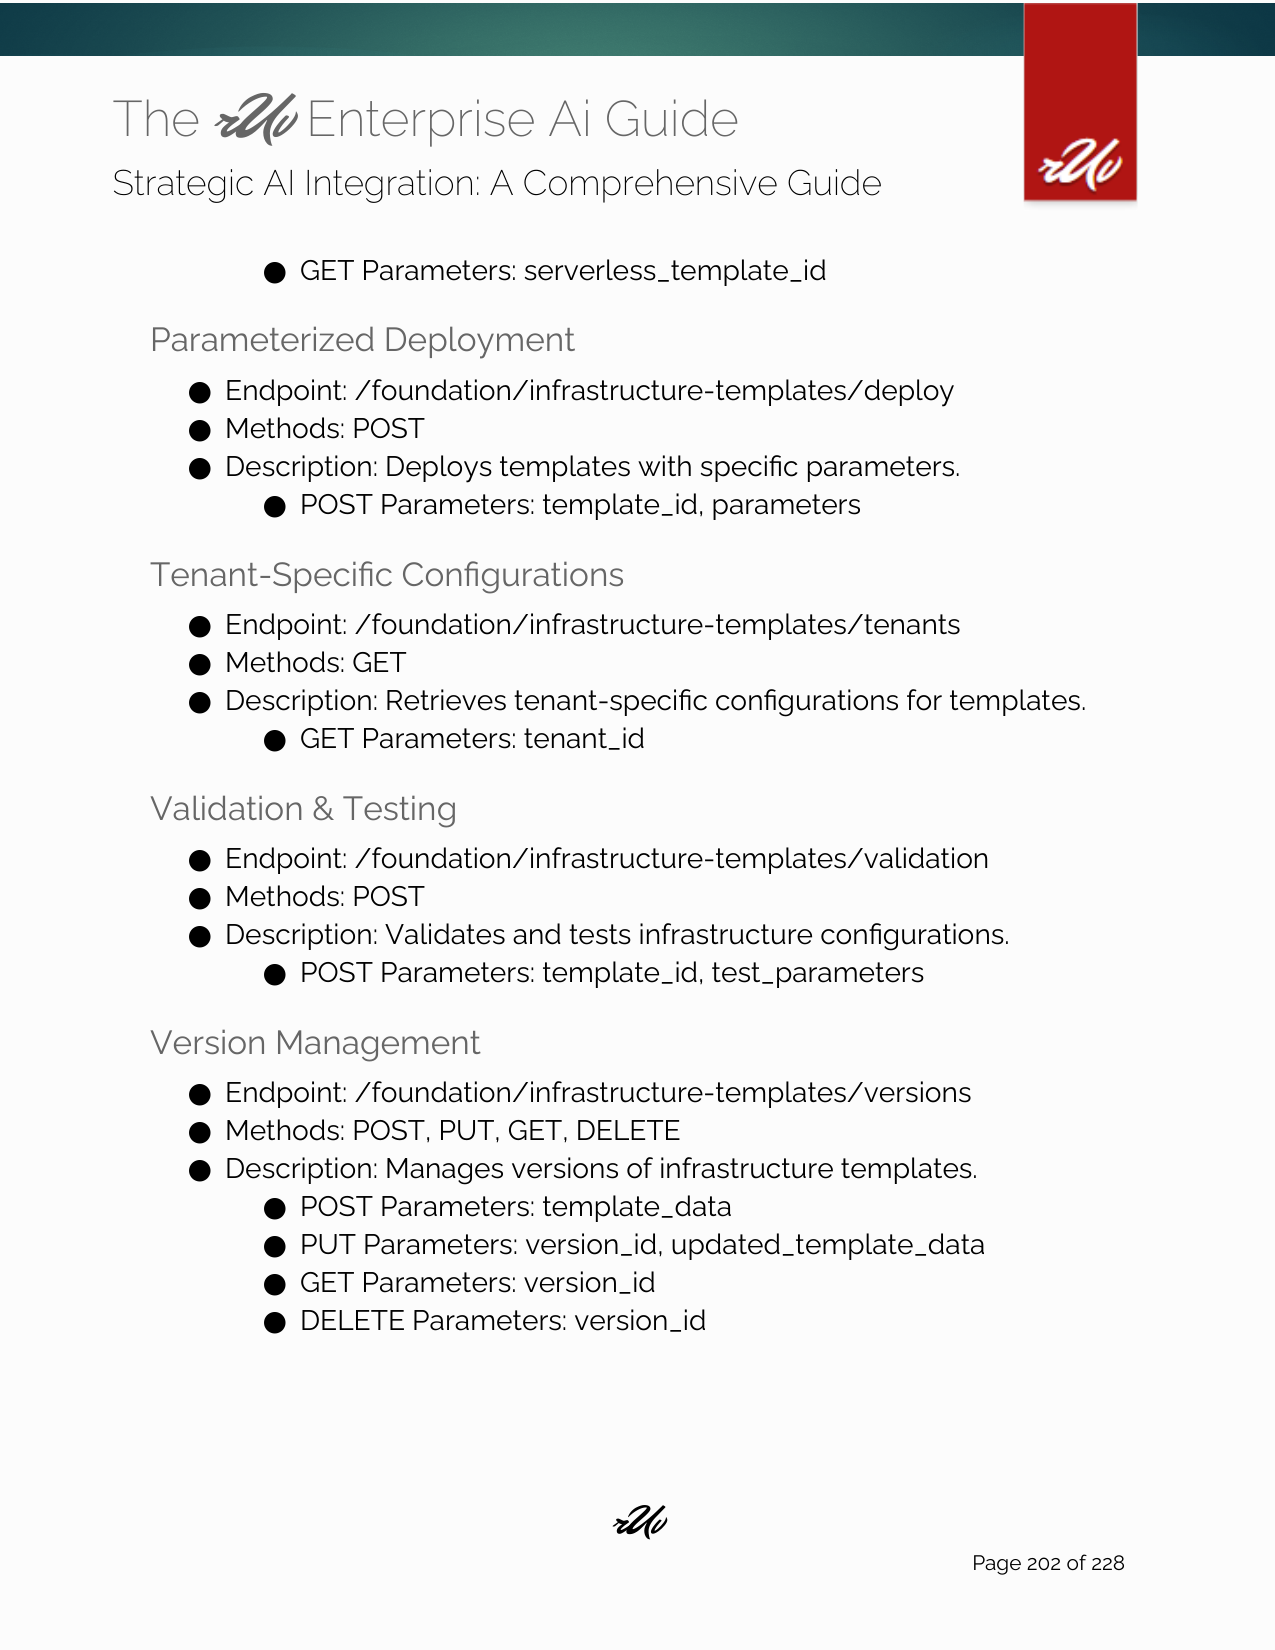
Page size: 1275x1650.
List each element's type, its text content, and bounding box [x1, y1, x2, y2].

list Methods: POST [187, 412, 1125, 445]
list GET Parameters: serverless_template_id [262, 253, 1125, 286]
picture [0, 3, 1275, 211]
list POST Parameters: template_id, parameters [262, 488, 1125, 521]
subtitle Validation & Testing [150, 789, 1125, 828]
subtitle Tenant-Specific Configurations [150, 555, 1125, 594]
list Description: Validates and tests infrastructure configurations. [187, 918, 1125, 951]
list Endpoint: /foundation/infrastructure-templates/tenants [187, 608, 1125, 641]
list Endpoint: /foundation/infrastructure-templates/versions [187, 1076, 1125, 1109]
list Methods: POST, PUT, GET, DELETE [187, 1114, 1125, 1147]
list PUT Parameters: version_id, updated_template_data [262, 1228, 1125, 1261]
list Methods: POST [187, 880, 1125, 913]
list Description: Deploys templates with specific parameters. [187, 450, 1125, 483]
subtitle Version Management [150, 1023, 1125, 1062]
list GET Parameters: tenant_id [262, 722, 1125, 755]
list DELETE Parameters: version_id [262, 1304, 1125, 1337]
list GET Parameters: version_id [262, 1266, 1125, 1299]
list Description: Manages versions of infrastructure templates. [187, 1152, 1125, 1185]
list Endpoint: /foundation/infrastructure-templates/validation [187, 842, 1125, 875]
list POST Parameters: template_id, test_parameters [262, 956, 1125, 989]
subtitle Parameterized Deployment [150, 321, 1125, 360]
list POST Parameters: template_data [262, 1190, 1125, 1223]
list Methods: GET [187, 646, 1125, 679]
list Endpoint: /foundation/infrastructure-templates/deploy [187, 374, 1125, 407]
list Description: Retrieves tenant-specific configurations for templates. [187, 684, 1125, 717]
